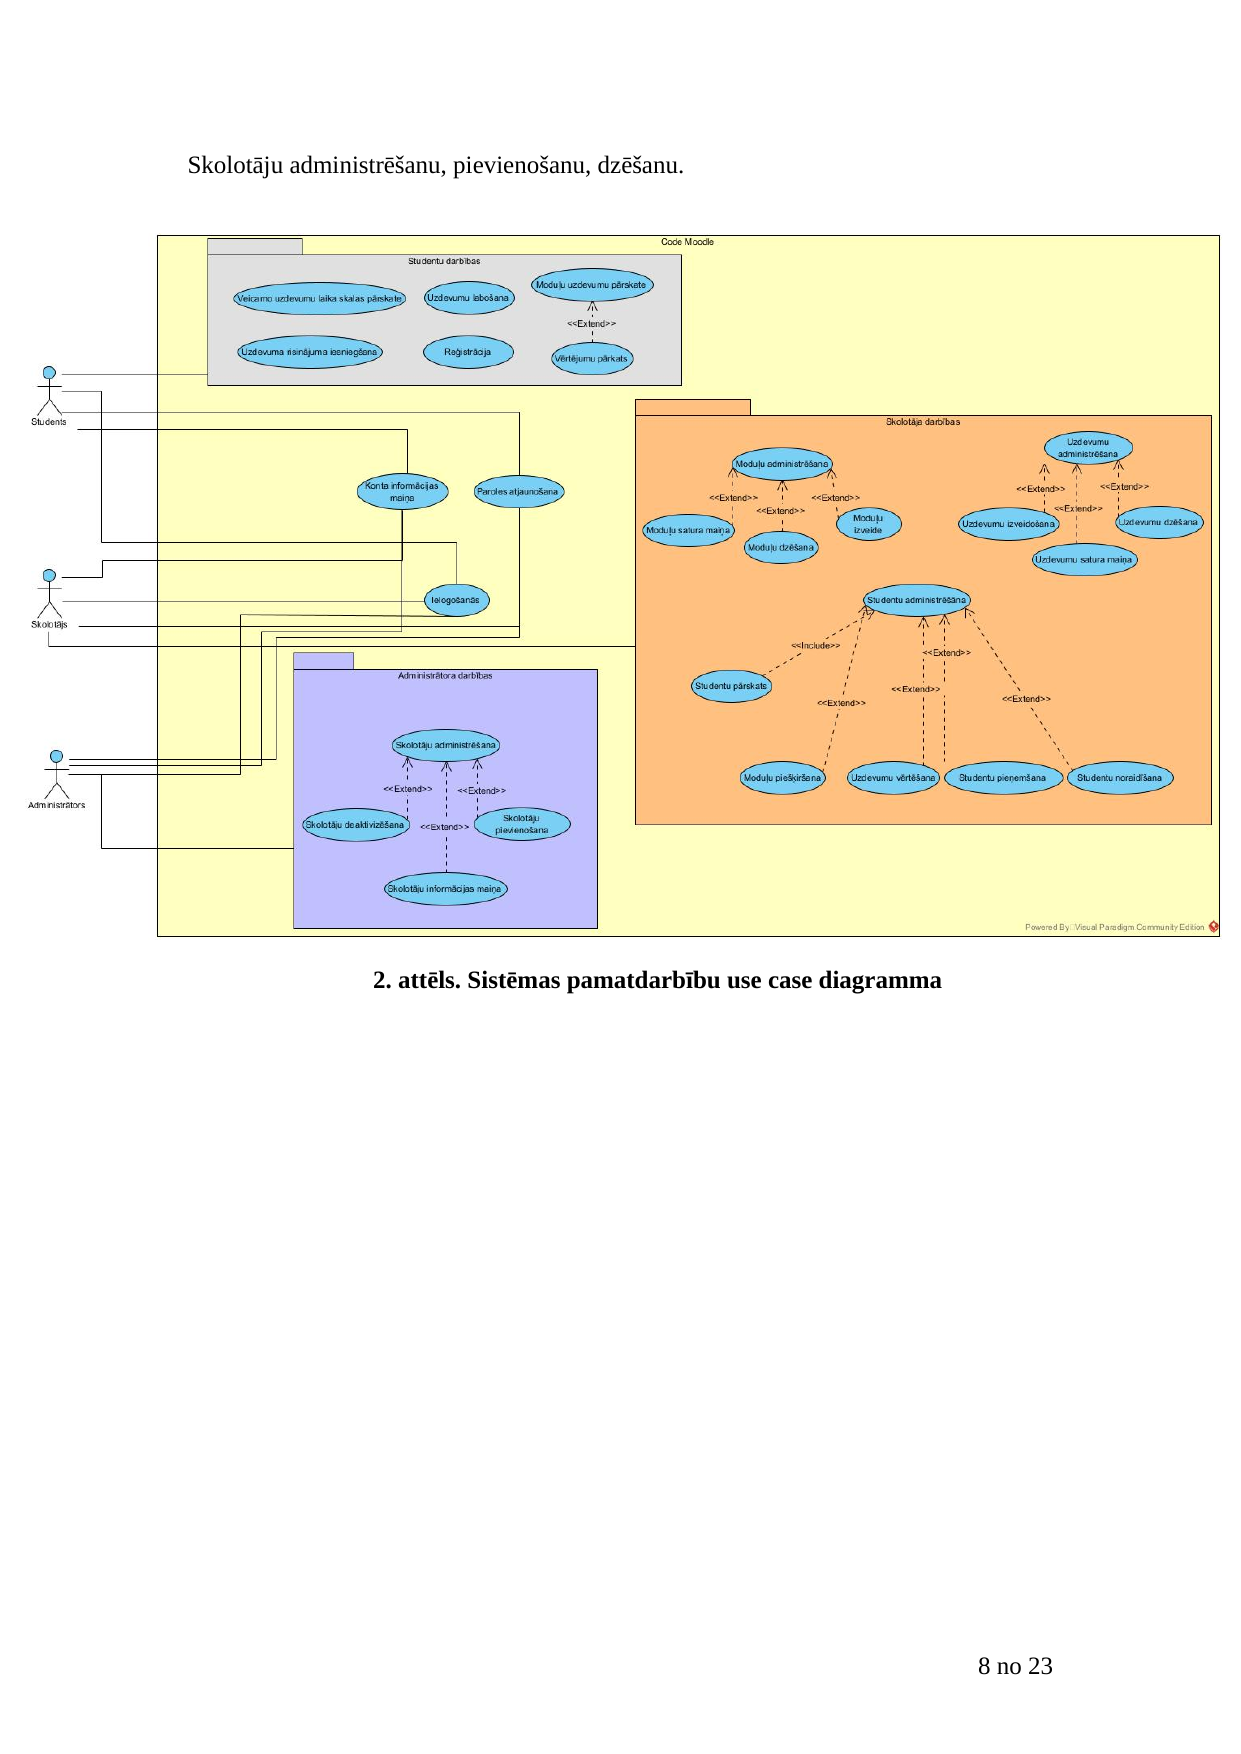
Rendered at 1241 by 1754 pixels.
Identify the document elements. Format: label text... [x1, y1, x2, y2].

picture [18, 233, 1223, 940]
text 2. attēls. Sistēmas pamatdarbību use case diagramma [262, 940, 1053, 993]
text Skolotāju administrēšanu, pievienošanu, dzēšanu. [187, 150, 1053, 179]
